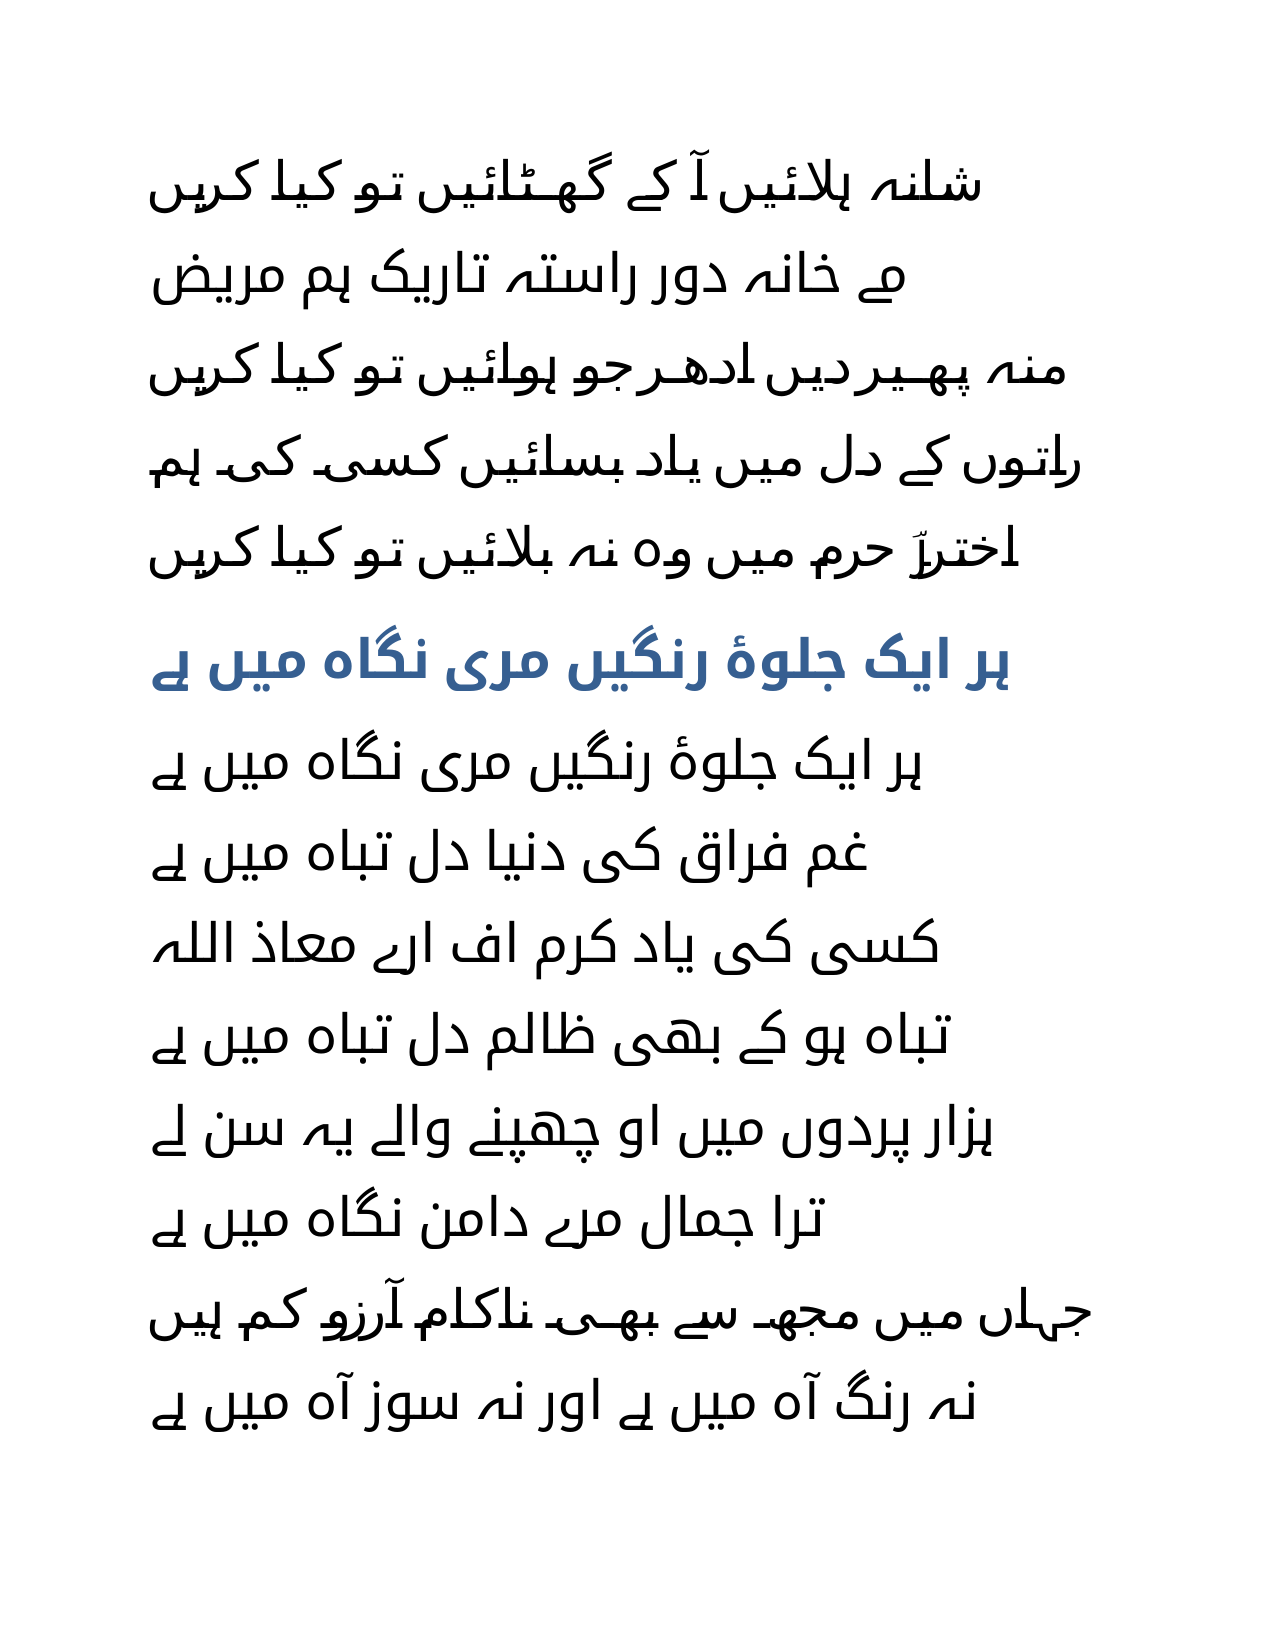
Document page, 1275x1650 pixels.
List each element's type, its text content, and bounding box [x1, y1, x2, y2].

text منہ پھیر دیں ادھر جو ہوائیں تو کیا کریں [150, 333, 1125, 395]
text غم فراق کی دنیا دل تباہ میں ہے [150, 820, 1125, 883]
text کسی کی یاد کرم اف ارے معاذ اللہ [150, 912, 1125, 974]
text نہ رنگ آہ میں ہے اور نہ سوز آہ میں ہے [150, 1369, 1125, 1431]
text ہر ایک جلوۂ رنگیں مری نگاہ میں ہے [150, 729, 1125, 791]
text ہزار پردوں میں او چھپنے والے یہ سن لے [150, 1095, 1125, 1157]
text تباہ ہو کے بھی ظالم دل تباہ میں ہے [150, 1003, 1125, 1066]
text جہاں میں مجھ سے بھی ناکام آرزو کم ہیں [150, 1278, 1125, 1340]
text اخترؔ حرم میں وہ نہ بلائیں تو کیا کریں [150, 516, 1125, 578]
text مے خانہ دور راستہ تاریک ہم مریض [150, 241, 1125, 304]
text شانہ ہلائیں آ کے گھٹائیں تو کیا کریں [150, 150, 1125, 212]
subtitle ہر ایک جلوۂ رنگیں مری نگاہ میں ہے [150, 628, 1125, 690]
text راتوں کے دل میں یاد بسائیں کسی کی ہم [150, 424, 1125, 487]
text ترا جمال مرے دامن نگاہ میں ہے [150, 1186, 1125, 1248]
